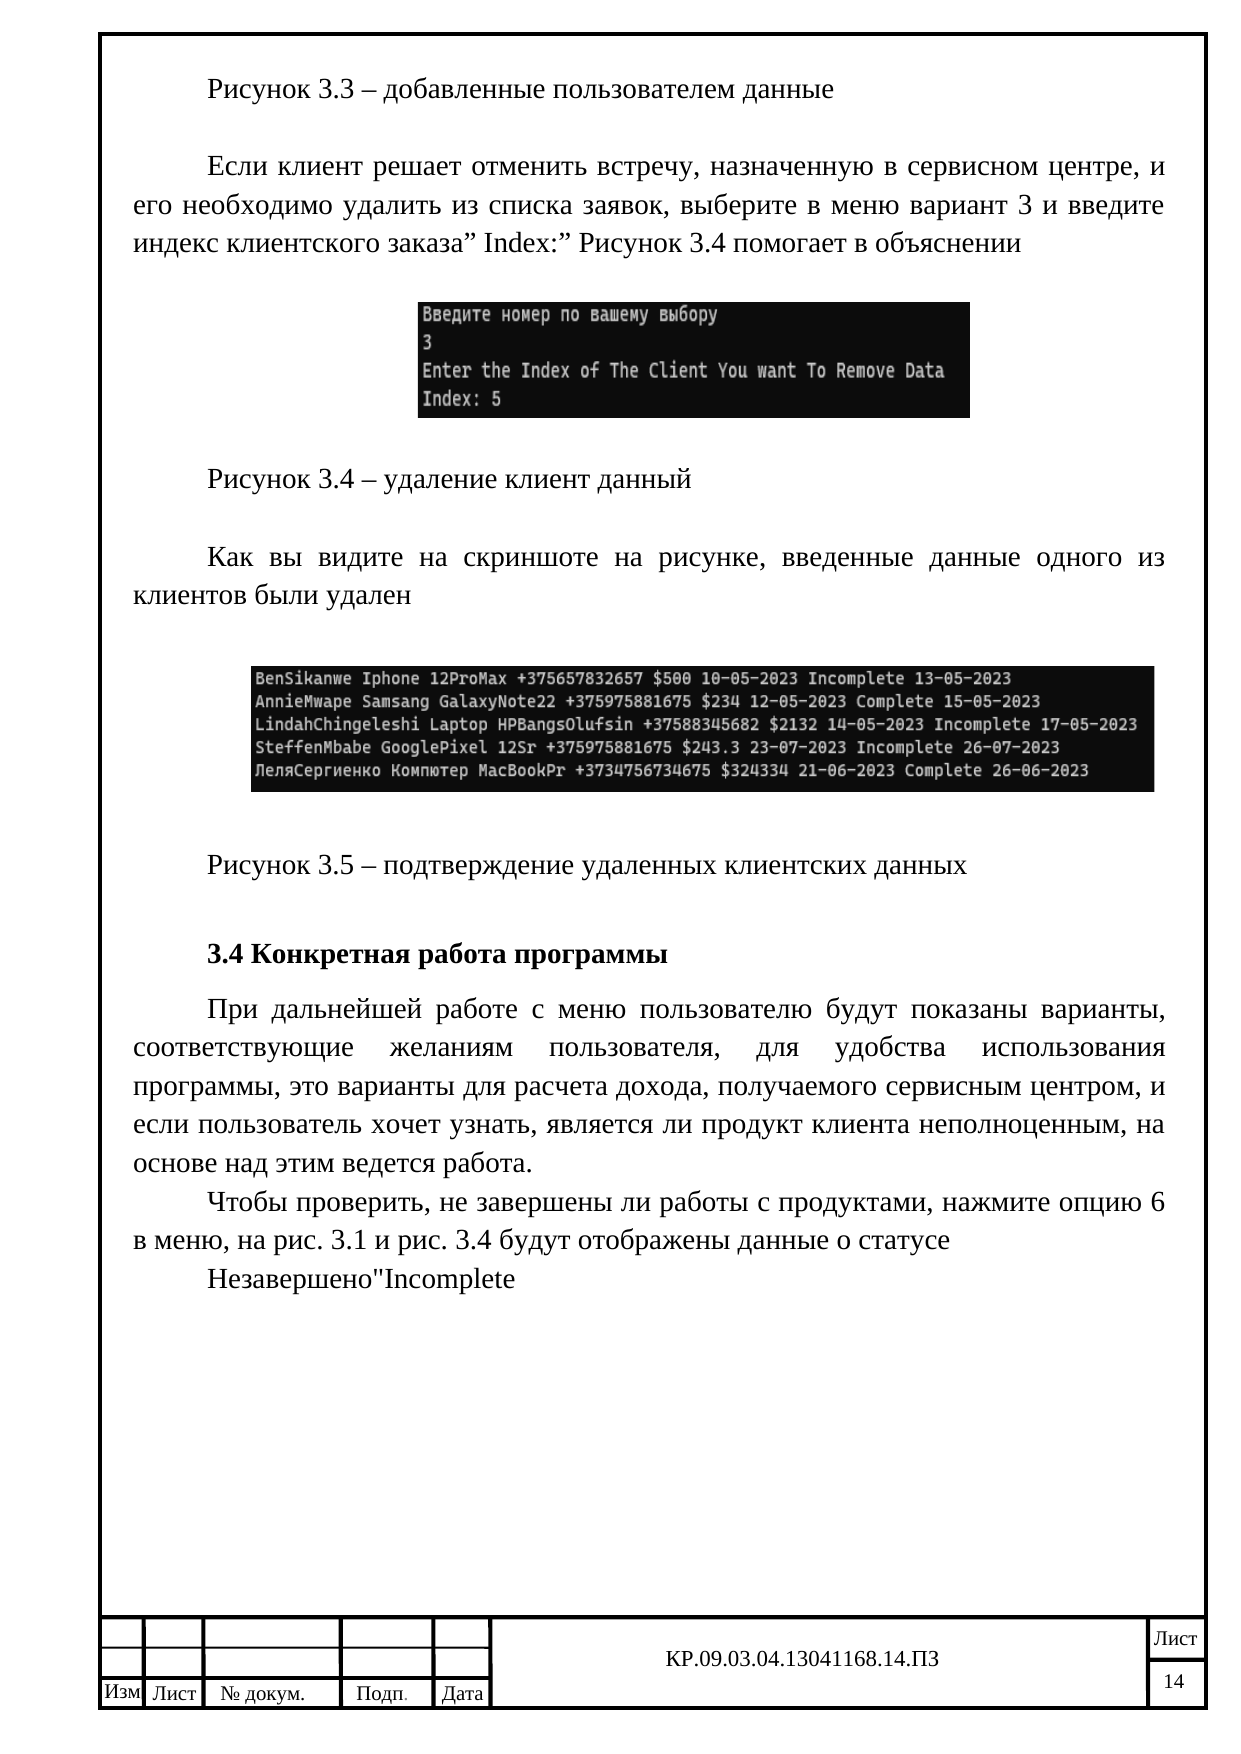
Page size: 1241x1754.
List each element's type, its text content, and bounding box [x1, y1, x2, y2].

text Рисунок 3.5 – подтверждение удаленных клиентских данных [133, 847, 1166, 881]
text Незавершено"Incomplete [133, 1261, 1166, 1294]
picture [417, 302, 970, 418]
picture [251, 666, 1155, 792]
text Рисунок 3.3 – добавленные пользователем данные [133, 71, 1166, 105]
text При дальнейшей работе с меню пользователю будут показаны варианты, соответствующие желаниям пользователя, для удобства использования программы, это варианты для расчета дохода, получаемого сервисным центром, и если пользователь хочет узнать, является ли продукт клиента неполноценным, на основе над этим ведется работа. [133, 991, 1166, 1179]
text Рисунок 3.4 – удаление клиент данный [133, 462, 1166, 495]
text 3.4 Конкретная работа программы [133, 936, 1181, 969]
text Как вы видите на скриншоте на рисунке, введенные данные одного из клиентов были удален [133, 539, 1166, 611]
text Если клиент решает отменить встречу, назначенную в сервисном центре, и его необходимо удалить из списка заявок, выберите в меню вариант 3 и введите индекс клиентского заказа” Index:” Рисунок 3.4 помогает в объяснении [133, 148, 1166, 259]
text Чтобы проверить, не завершены ли работы с продуктами, нажмите опцию 6 в меню, на рис. 3.1 и рис. 3.4 будут отображены данные о статусе [133, 1184, 1166, 1256]
